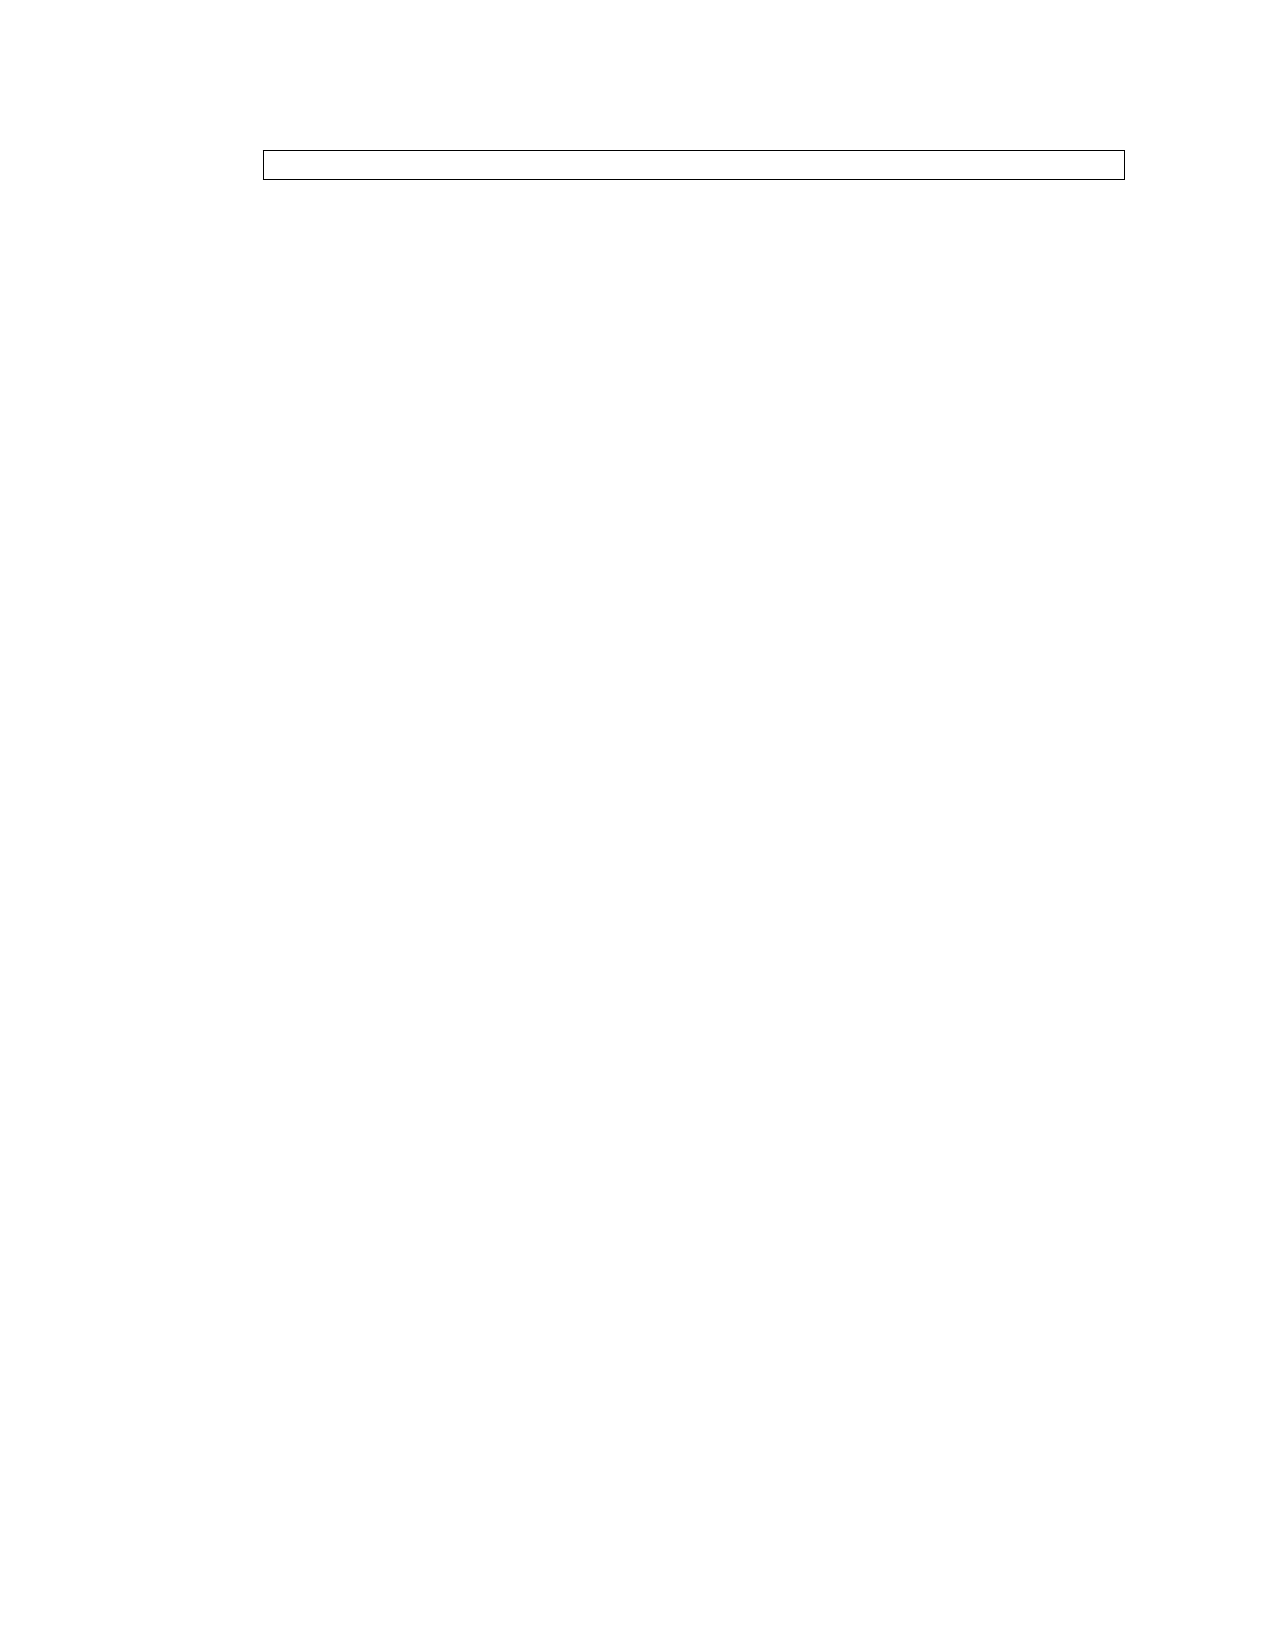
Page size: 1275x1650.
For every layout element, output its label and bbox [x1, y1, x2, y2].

table_header [264, 151, 1124, 179]
